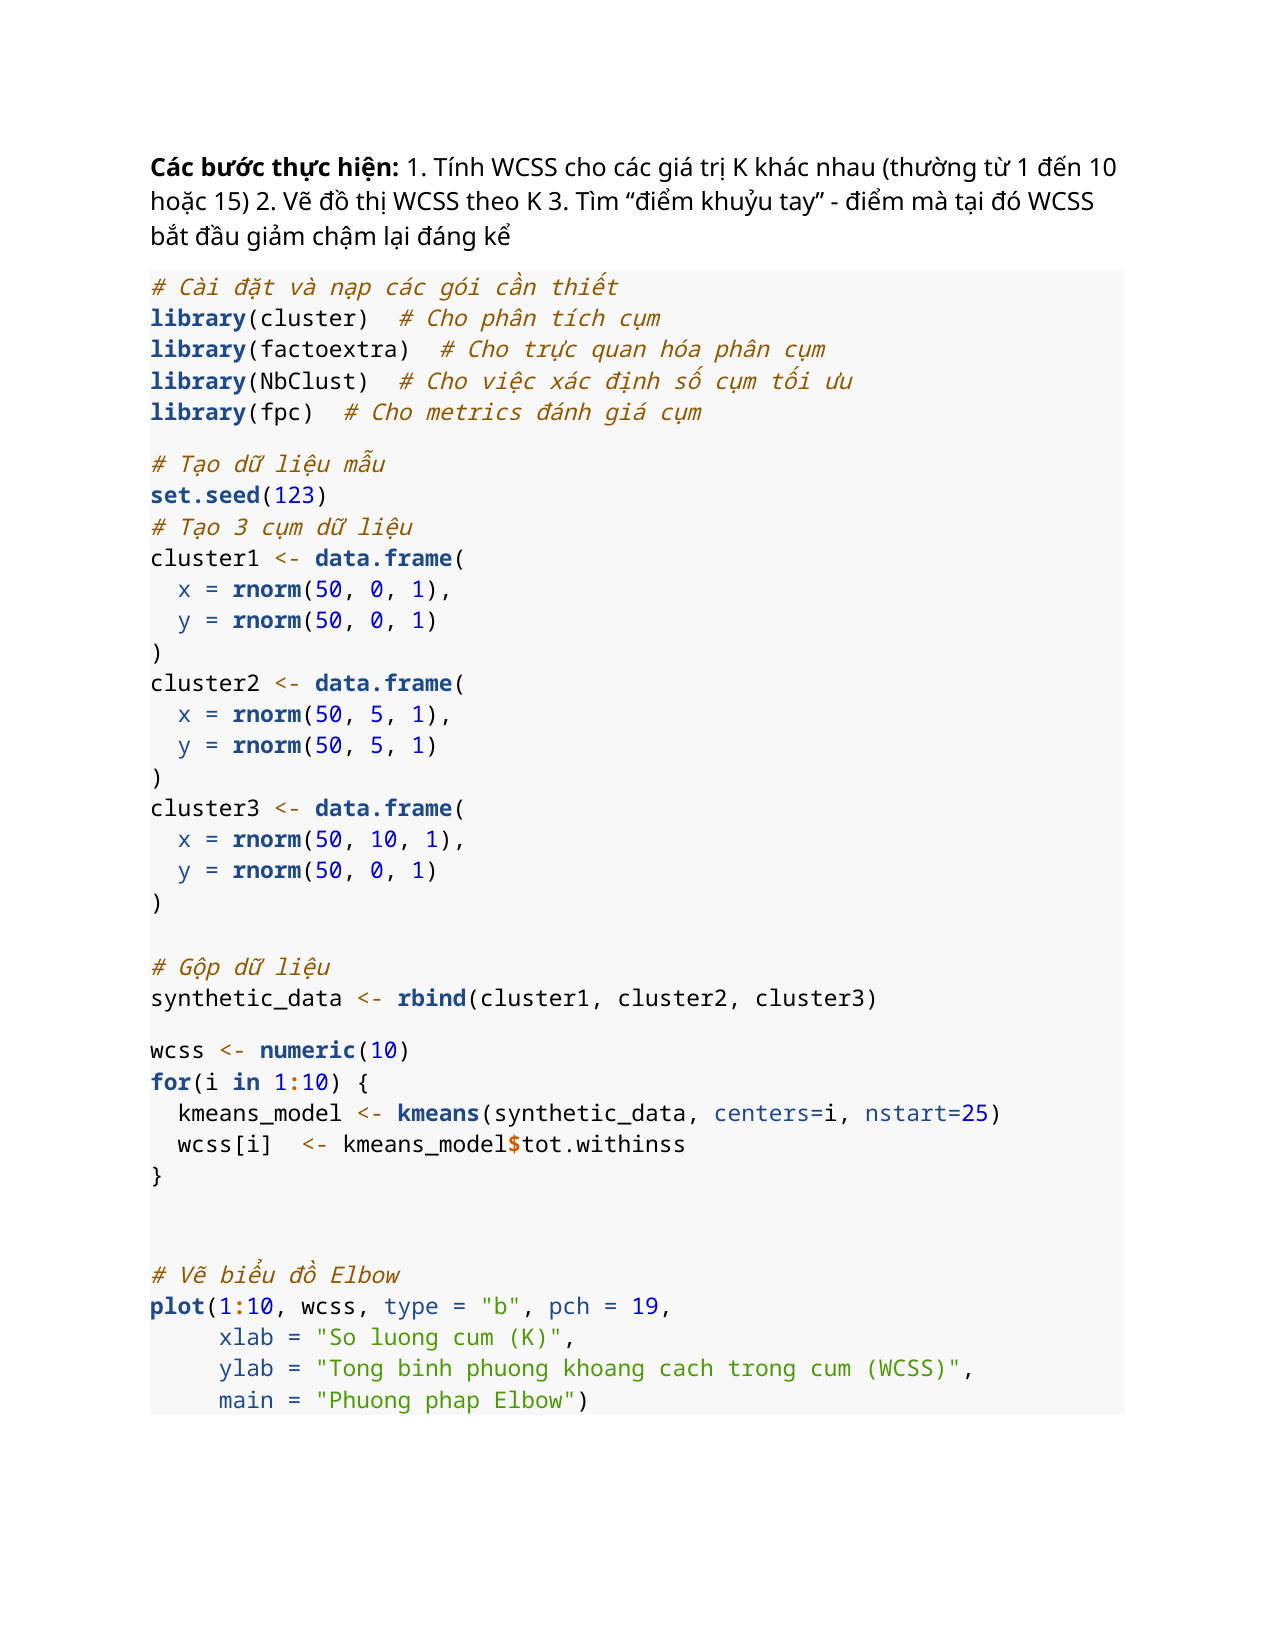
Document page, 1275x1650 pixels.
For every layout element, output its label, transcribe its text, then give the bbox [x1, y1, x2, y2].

text wcss <- numeric(10) for(i in 1:10) { kmeans_model <- kmeans(synthetic_data, centers=i, nstart=25) wcss[i] <- kmeans_model$tot.withinss } # Vẽ biểu đồ Elbow plot(1:10, wcss, type = "b", pch = 19, xlab = "So luong cum (K)", ylab = "Tong binh phuong khoang cach trong cum (WCSS)", main = "Phuong phap Elbow") [150, 1034, 1125, 1415]
text # Tạo dữ liệu mẫu set.seed(123) # Tạo 3 cụm dữ liệu cluster1 <- data.frame( x = rnorm(50, 0, 1), y = rnorm(50, 0, 1) ) cluster2 <- data.frame( x = rnorm(50, 5, 1), y = rnorm(50, 5, 1) ) cluster3 <- data.frame( x = rnorm(50, 10, 1), y = rnorm(50, 0, 1) ) # Gộp dữ liệu synthetic_data <- rbind(cluster1, cluster2, cluster3) [150, 448, 1125, 1013]
text # Cài đặt và nạp các gói cần thiết library(cluster) # Cho phân tích cụm library(factoextra) # Cho trực quan hóa phân cụm library(NbClust) # Cho việc xác định số cụm tối ưu library(fpc) # Cho metrics đánh giá cụm [150, 271, 1125, 427]
text Các bước thực hiện: 1. Tính WCSS cho các giá trị K khác nhau (thường từ 1 đến 10 hoặc 15) 2. Vẽ đồ thị WCSS theo K 3. Tìm “điểm khuỷu tay” - điểm mà tại đó WCSS bắt đầu giảm chậm lại đáng kể [150, 150, 1125, 252]
